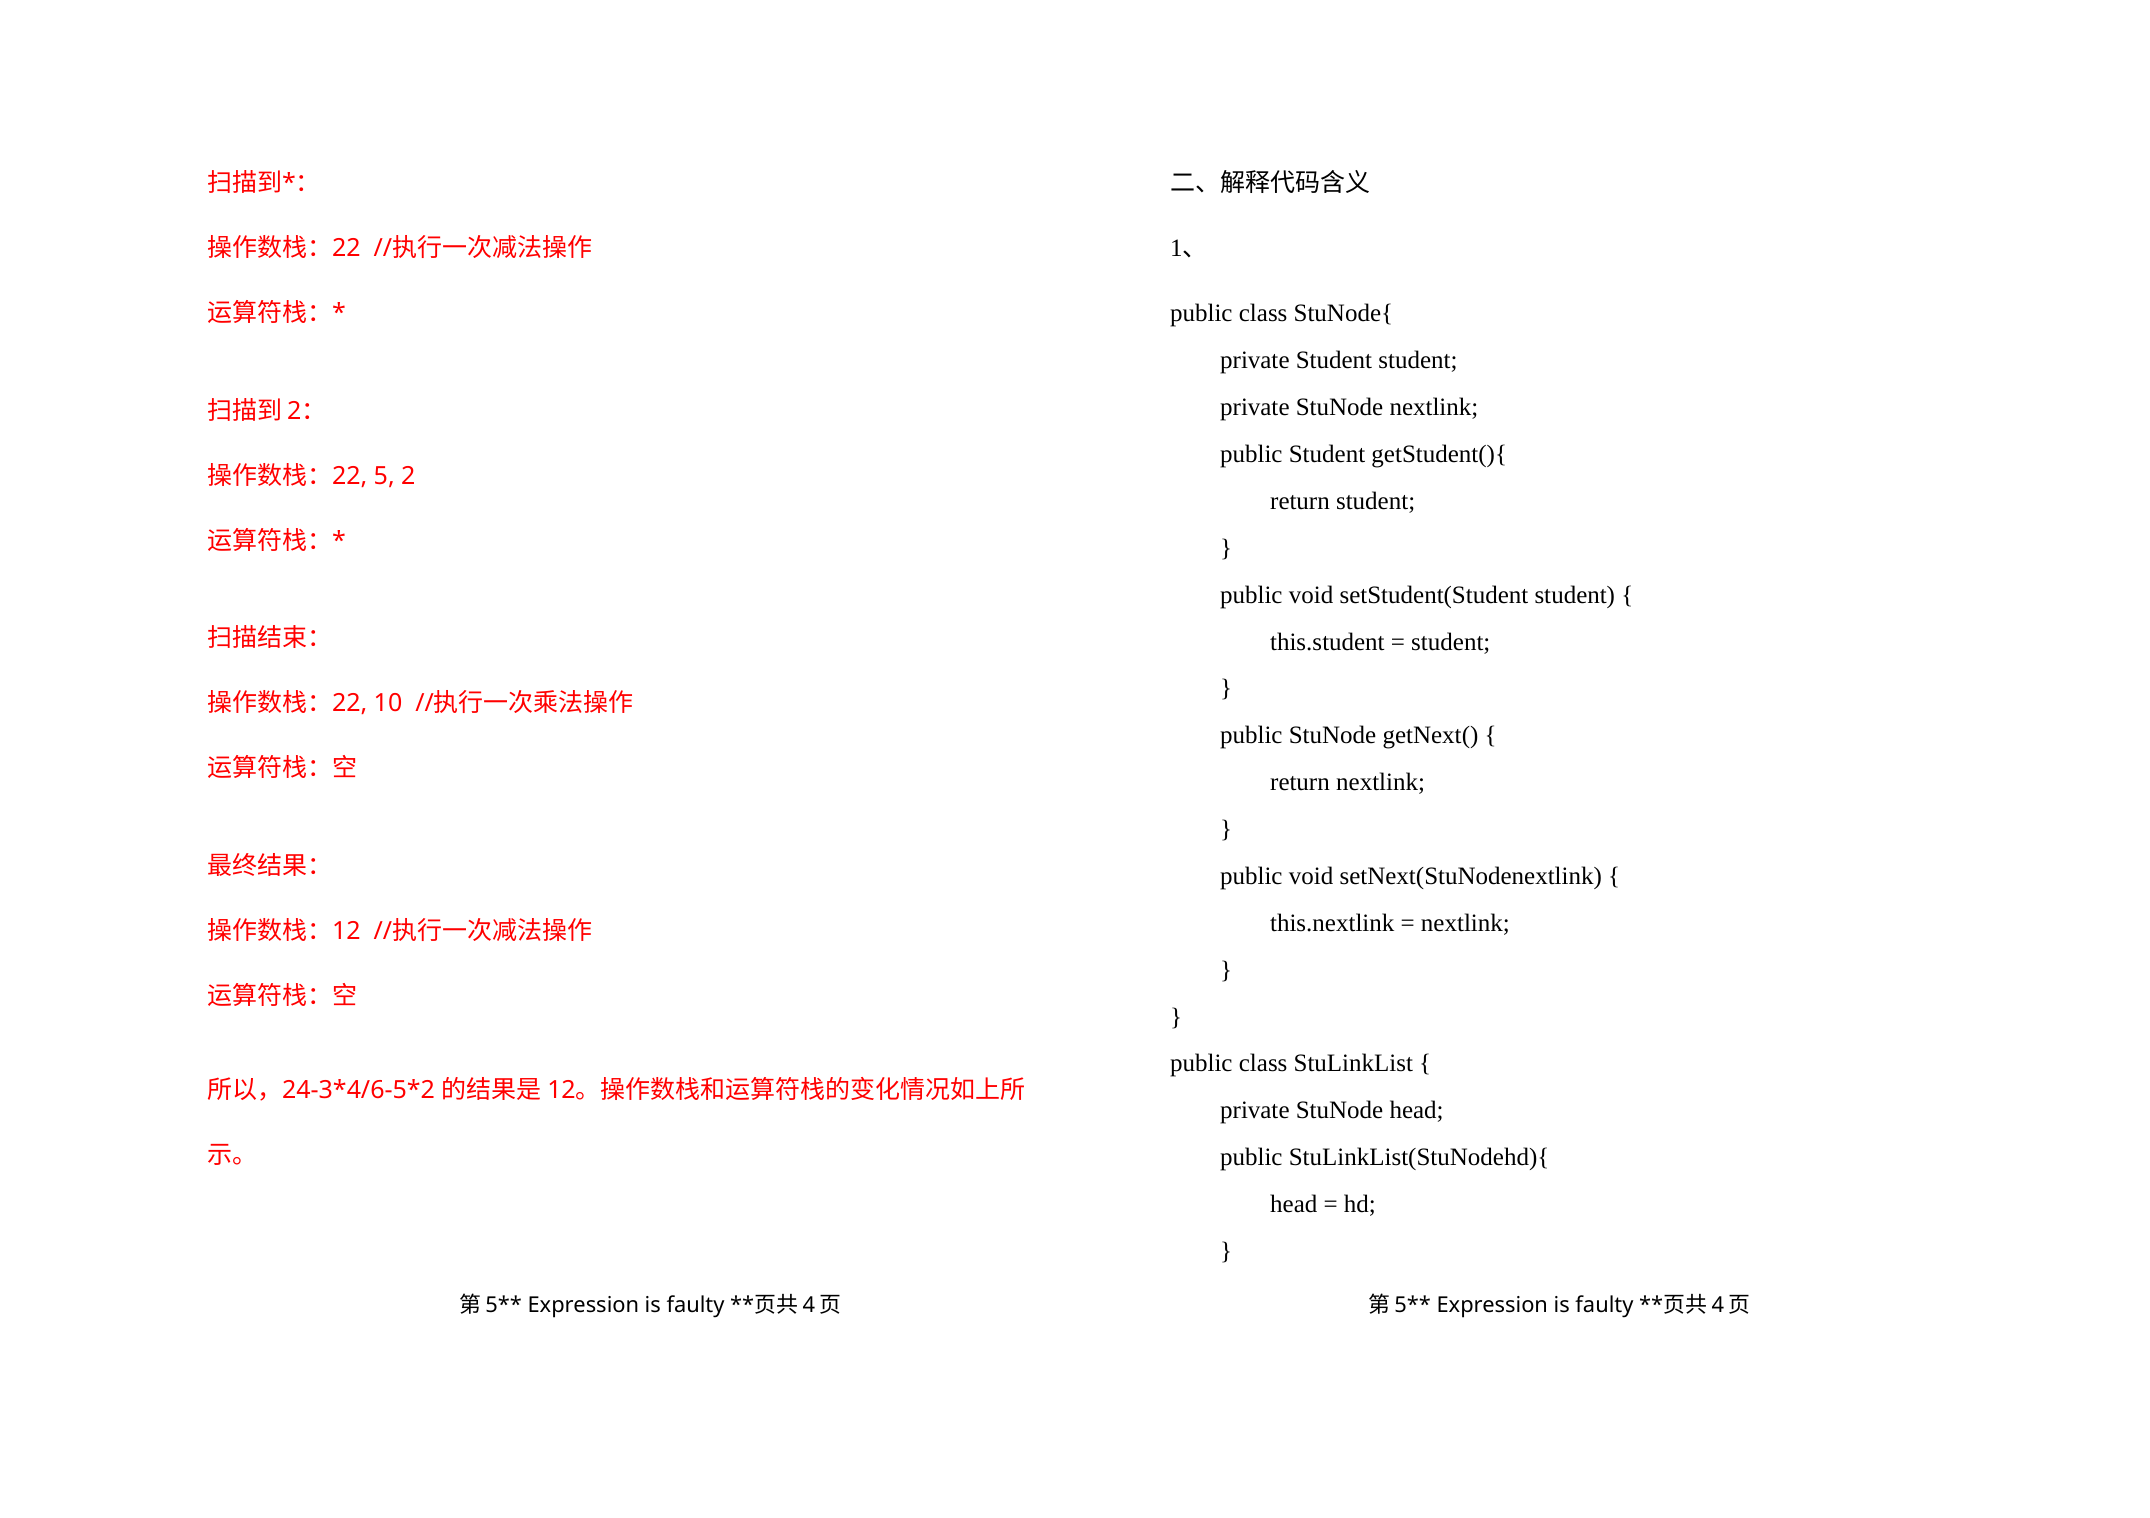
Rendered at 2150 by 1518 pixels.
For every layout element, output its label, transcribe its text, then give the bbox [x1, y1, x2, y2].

text 二、解释代码含义 [1170, 148, 2002, 213]
text } [1170, 531, 2002, 563]
text 所以，24-3*4/6-5*2 的结果是 12。操作数栈和运算符栈的变化情况如上所示。 [207, 1055, 1039, 1185]
text 扫描结束： [207, 603, 1039, 668]
text } [1170, 953, 2002, 985]
text } [1170, 672, 2002, 704]
text 操作数栈：12 //执行一次减法操作 [207, 896, 1039, 961]
text public class StuNode{ [1170, 297, 2002, 329]
text 扫描到*： [207, 148, 1039, 213]
text 操作数栈：22, 5, 2 [207, 441, 1039, 506]
text private StuNode head; [1170, 1093, 2002, 1126]
text private Student student; [1170, 343, 2002, 376]
text private StuNode nextlink; [1170, 390, 2002, 423]
text public void setNext(StuNodenextlink) { [1170, 859, 2002, 892]
text this.nextlink = nextlink; [1170, 906, 2002, 938]
text public StuLinkList(StuNodehd){ [1170, 1140, 2002, 1173]
text 运算符栈：空 [207, 961, 1039, 1026]
text } [1170, 1000, 2002, 1032]
text 运算符栈：* [207, 278, 1039, 343]
text 运算符栈：* [207, 506, 1039, 571]
text 扫描到2： [207, 376, 1039, 441]
text public StuNode getNext() { [1170, 718, 2002, 751]
text return nextlink; [1170, 765, 2002, 798]
text } [1170, 1234, 2002, 1267]
text 最终结果： [207, 831, 1039, 896]
text 操作数栈：22 //执行一次减法操作 [207, 213, 1039, 278]
text 1、 [1170, 213, 2002, 278]
text return student; [1170, 484, 2002, 517]
text } [1170, 812, 2002, 845]
text public Student getStudent(){ [1170, 437, 2002, 470]
text this.student = student; [1170, 625, 2002, 657]
text 操作数栈：22, 10 //执行一次乘法操作 [207, 668, 1039, 733]
text head = hd; [1170, 1187, 2002, 1220]
text public void setStudent(Student student) { [1170, 578, 2002, 610]
text 运算符栈：空 [207, 733, 1039, 798]
text public class StuLinkList { [1170, 1047, 2002, 1079]
